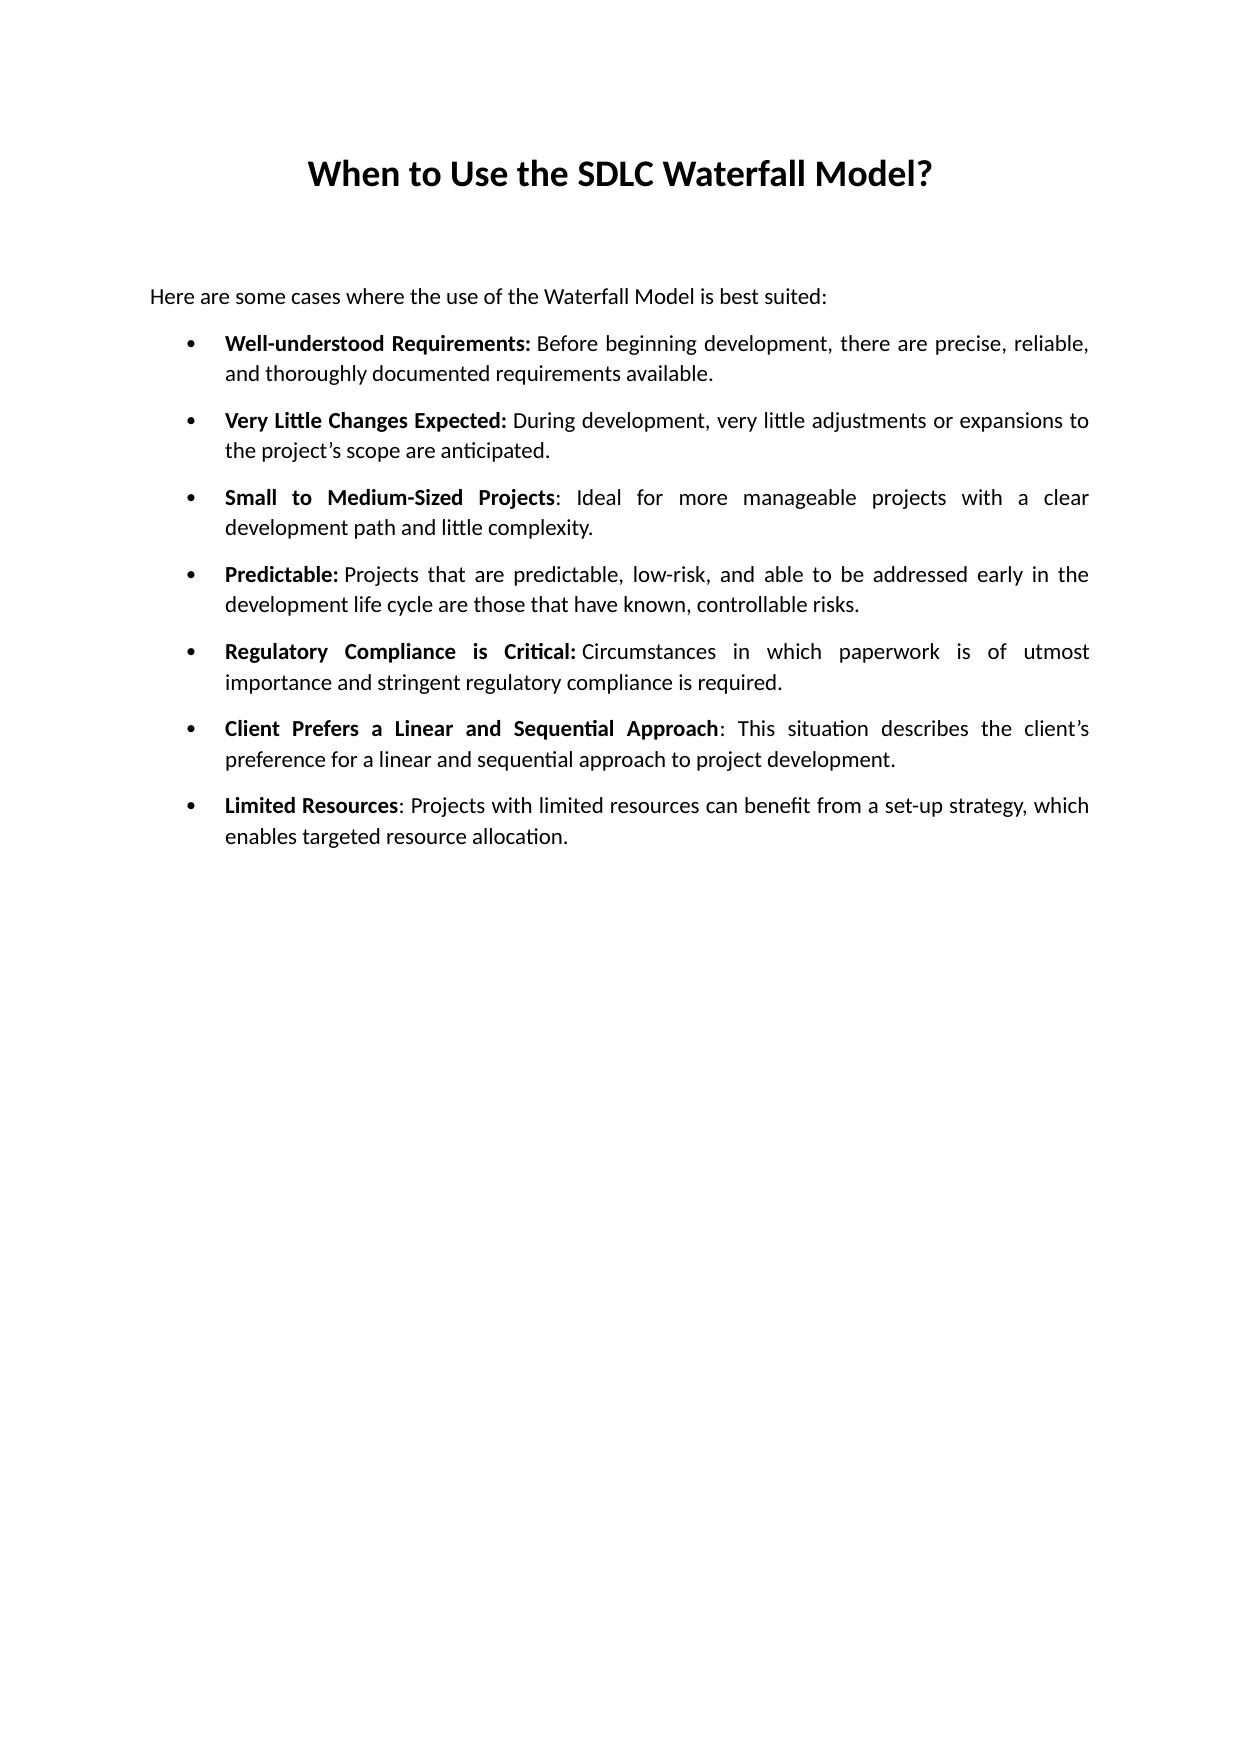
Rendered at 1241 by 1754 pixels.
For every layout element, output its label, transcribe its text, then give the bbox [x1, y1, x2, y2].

list Very Little Changes Expected: During development, very little adjustments or expansions to the project’s scope are anticipated. [187, 406, 1090, 464]
list Small to Medium-Sized Projects: Ideal for more manageable projects with a clear development path and little complexity. [187, 483, 1090, 542]
text Here are some cases where the use of the Waterfall Model is best suited: [150, 282, 1090, 310]
list Regulatory Compliance is Critical: Circumstances in which paperwork is of utmost importance and stringent regulatory compliance is required. [187, 637, 1090, 696]
list Predictable: Projects that are predictable, low-risk, and able to be addressed early in the development life cycle are those that have known, controllable risks. [187, 560, 1090, 619]
list Well-understood Requirements: Before beginning development, there are precise, reliable, and thoroughly documented requirements available. [187, 329, 1090, 387]
list Client Prefers a Linear and Sequential Approach: This situation describes the client’s preference for a linear and sequential approach to project development. [187, 714, 1090, 773]
text When to Use the SDLC Waterfall Model? [150, 150, 1090, 196]
list Limited Resources: Projects with limited resources can benefit from a set-up strategy, which enables targeted resource allocation. [187, 792, 1090, 850]
